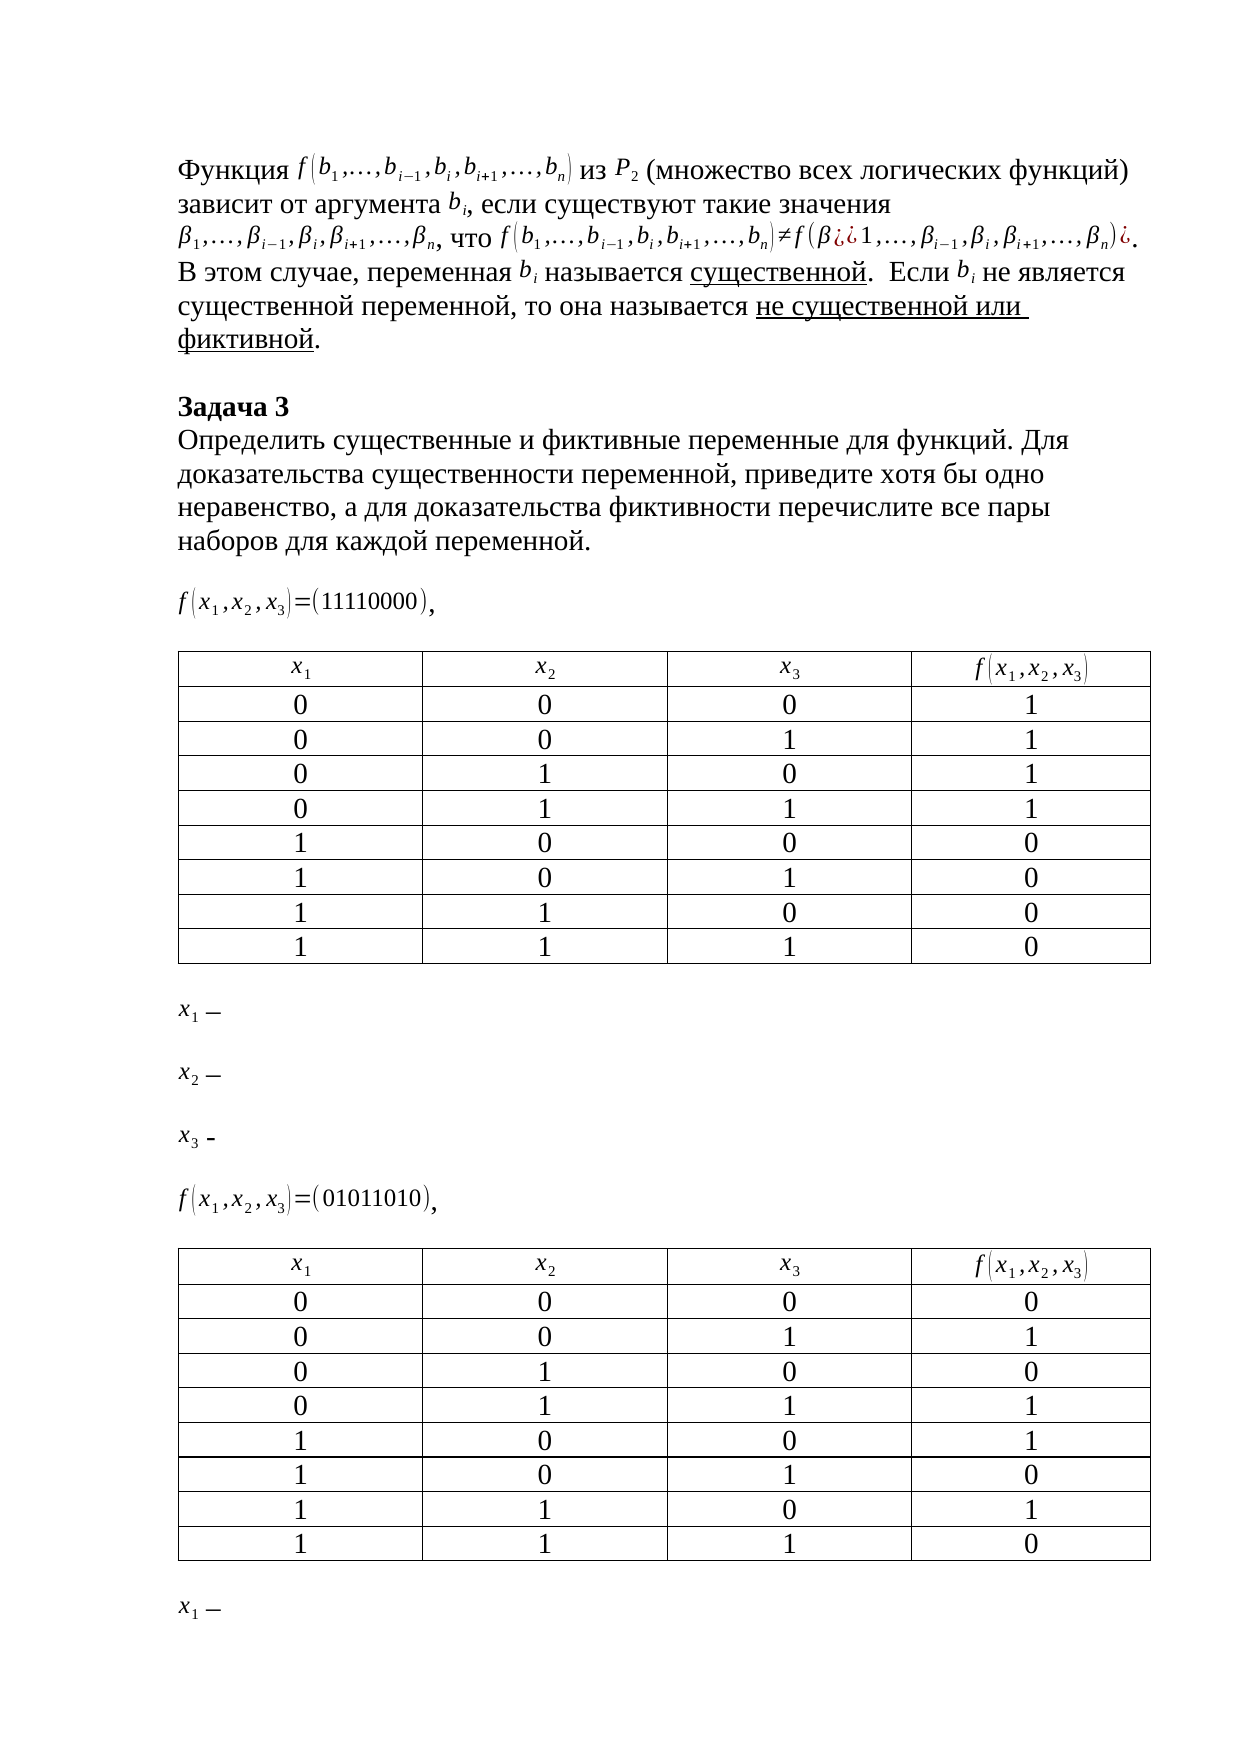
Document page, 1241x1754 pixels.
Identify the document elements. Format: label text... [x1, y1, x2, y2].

table_cell 1 [423, 1354, 667, 1387]
table_cell 1 [668, 860, 911, 894]
table_cell 0 [668, 826, 911, 859]
table_cell 1 [179, 895, 422, 928]
table_cell 1 [912, 1423, 1150, 1456]
table_cell 1 [912, 722, 1150, 755]
table_header [668, 1249, 911, 1283]
table_cell 1 [423, 1492, 667, 1526]
text Определить существенные и фиктивные переменные для функций. Для доказательства существенности переменной, приведите хотя бы одно неравенство, а для доказательства фиктивности перечислите все пары наборов для каждой переменной. [177, 422, 1152, 556]
table_header [912, 1249, 1150, 1283]
table_cell 0 [423, 722, 667, 755]
text – [177, 1056, 1152, 1090]
table_cell 0 [668, 895, 911, 928]
table_cell 0 [423, 1423, 667, 1456]
table_cell 0 [179, 1285, 422, 1318]
table_cell 1 [179, 1423, 422, 1456]
table_cell 1 [179, 860, 422, 894]
table_cell 0 [912, 1354, 1150, 1387]
table_cell 0 [668, 756, 911, 790]
table_cell 1 [423, 1388, 667, 1422]
table_cell 0 [423, 826, 667, 859]
table_cell 0 [179, 1319, 422, 1353]
table_cell 1 [179, 1527, 422, 1560]
table_header [912, 652, 1150, 686]
text , [177, 586, 1152, 621]
table_cell 1 [668, 1319, 911, 1353]
text – [177, 993, 1152, 1027]
table_header [668, 652, 911, 686]
table_cell 0 [179, 756, 422, 790]
text – [177, 1590, 1152, 1624]
table_cell 1 [423, 756, 667, 790]
table_cell 0 [423, 687, 667, 721]
table_cell 1 [179, 929, 422, 963]
table_cell 0 [423, 1319, 667, 1353]
table_cell 0 [179, 687, 422, 721]
text - [177, 1119, 1152, 1154]
table_cell 0 [668, 687, 911, 721]
table_cell 0 [668, 1492, 911, 1526]
table_cell 0 [423, 860, 667, 894]
table_header [423, 1249, 667, 1283]
table_cell 0 [179, 791, 422, 824]
text Функция из (множество всех логических функций) зависит от аргумента , если существуют такие значения , что . В этом случае, переменная называется существенной. Если не является существенной переменной, то она называется не существенной или фиктивной. [177, 152, 1152, 355]
table_cell 1 [423, 1527, 667, 1560]
table_cell 1 [668, 791, 911, 824]
table_header [179, 652, 422, 686]
table_cell 1 [423, 895, 667, 928]
table_cell 0 [179, 722, 422, 755]
table_header [423, 652, 667, 686]
table_cell 0 [423, 1458, 667, 1491]
table_cell 1 [912, 1388, 1150, 1422]
table_cell 0 [912, 1458, 1150, 1491]
table_header [179, 1249, 422, 1283]
table_cell 0 [912, 1527, 1150, 1560]
table_cell 1 [668, 722, 911, 755]
table_cell 0 [912, 860, 1150, 894]
text Задача 3 [177, 389, 1152, 422]
table_cell 1 [912, 756, 1150, 790]
table_cell 1 [423, 791, 667, 824]
table_cell 1 [668, 929, 911, 963]
table_cell 0 [912, 826, 1150, 859]
table_cell 1 [668, 1458, 911, 1491]
table_cell 0 [912, 1285, 1150, 1318]
table_cell 0 [668, 1285, 911, 1318]
table_cell 1 [179, 1458, 422, 1491]
table_cell 1 [423, 929, 667, 963]
table_cell 1 [912, 1319, 1150, 1353]
table_cell 0 [912, 929, 1150, 963]
table_cell 1 [912, 687, 1150, 721]
table_cell 1 [179, 826, 422, 859]
table_cell 0 [179, 1354, 422, 1387]
table_cell 1 [668, 1388, 911, 1422]
table_cell 0 [668, 1423, 911, 1456]
table_cell 0 [179, 1388, 422, 1422]
text , [177, 1183, 1152, 1218]
table_cell 0 [912, 895, 1150, 928]
table_cell 1 [912, 791, 1150, 824]
table_cell 0 [423, 1285, 667, 1318]
table_cell 1 [912, 1492, 1150, 1526]
table_cell 1 [179, 1492, 422, 1526]
table_cell 0 [668, 1354, 911, 1387]
table_cell 1 [668, 1527, 911, 1560]
